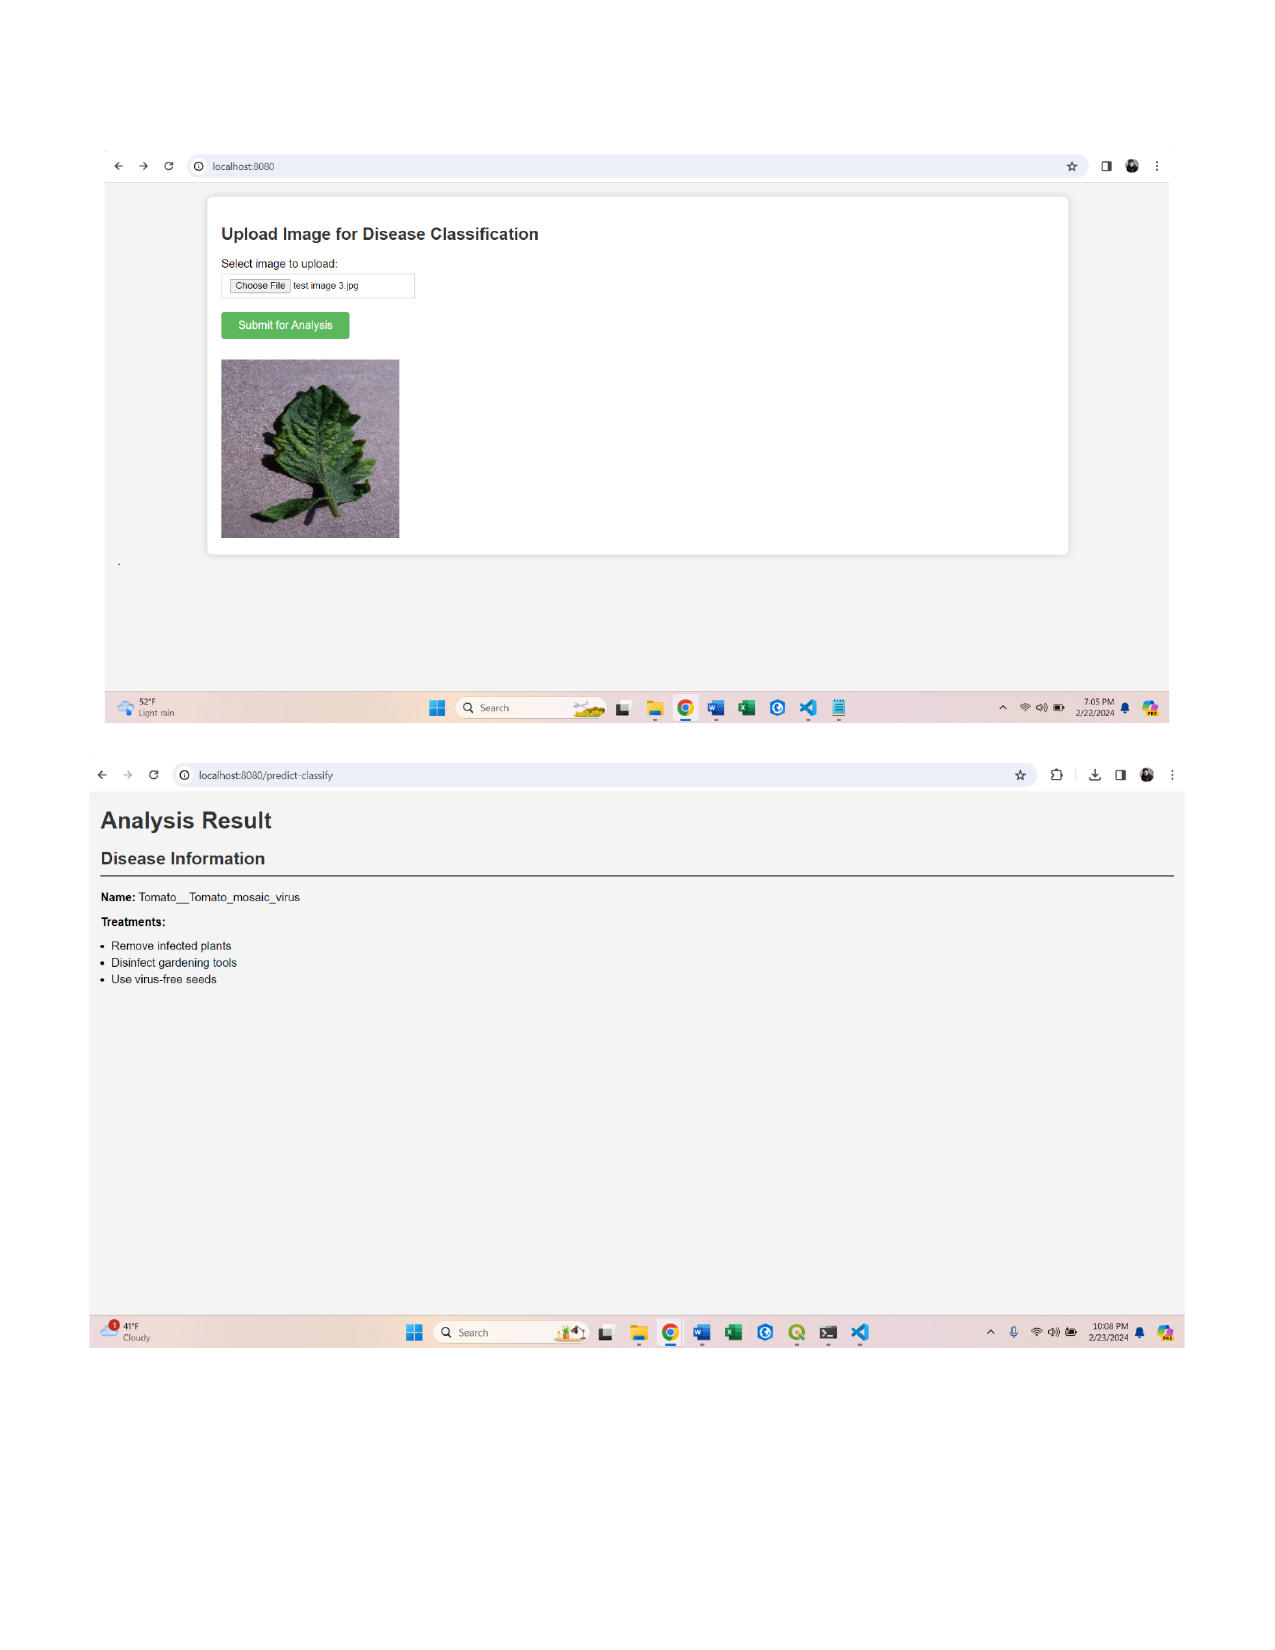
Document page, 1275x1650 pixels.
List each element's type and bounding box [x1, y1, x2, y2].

picture [87, 758, 1184, 1346]
picture [103, 150, 1168, 722]
